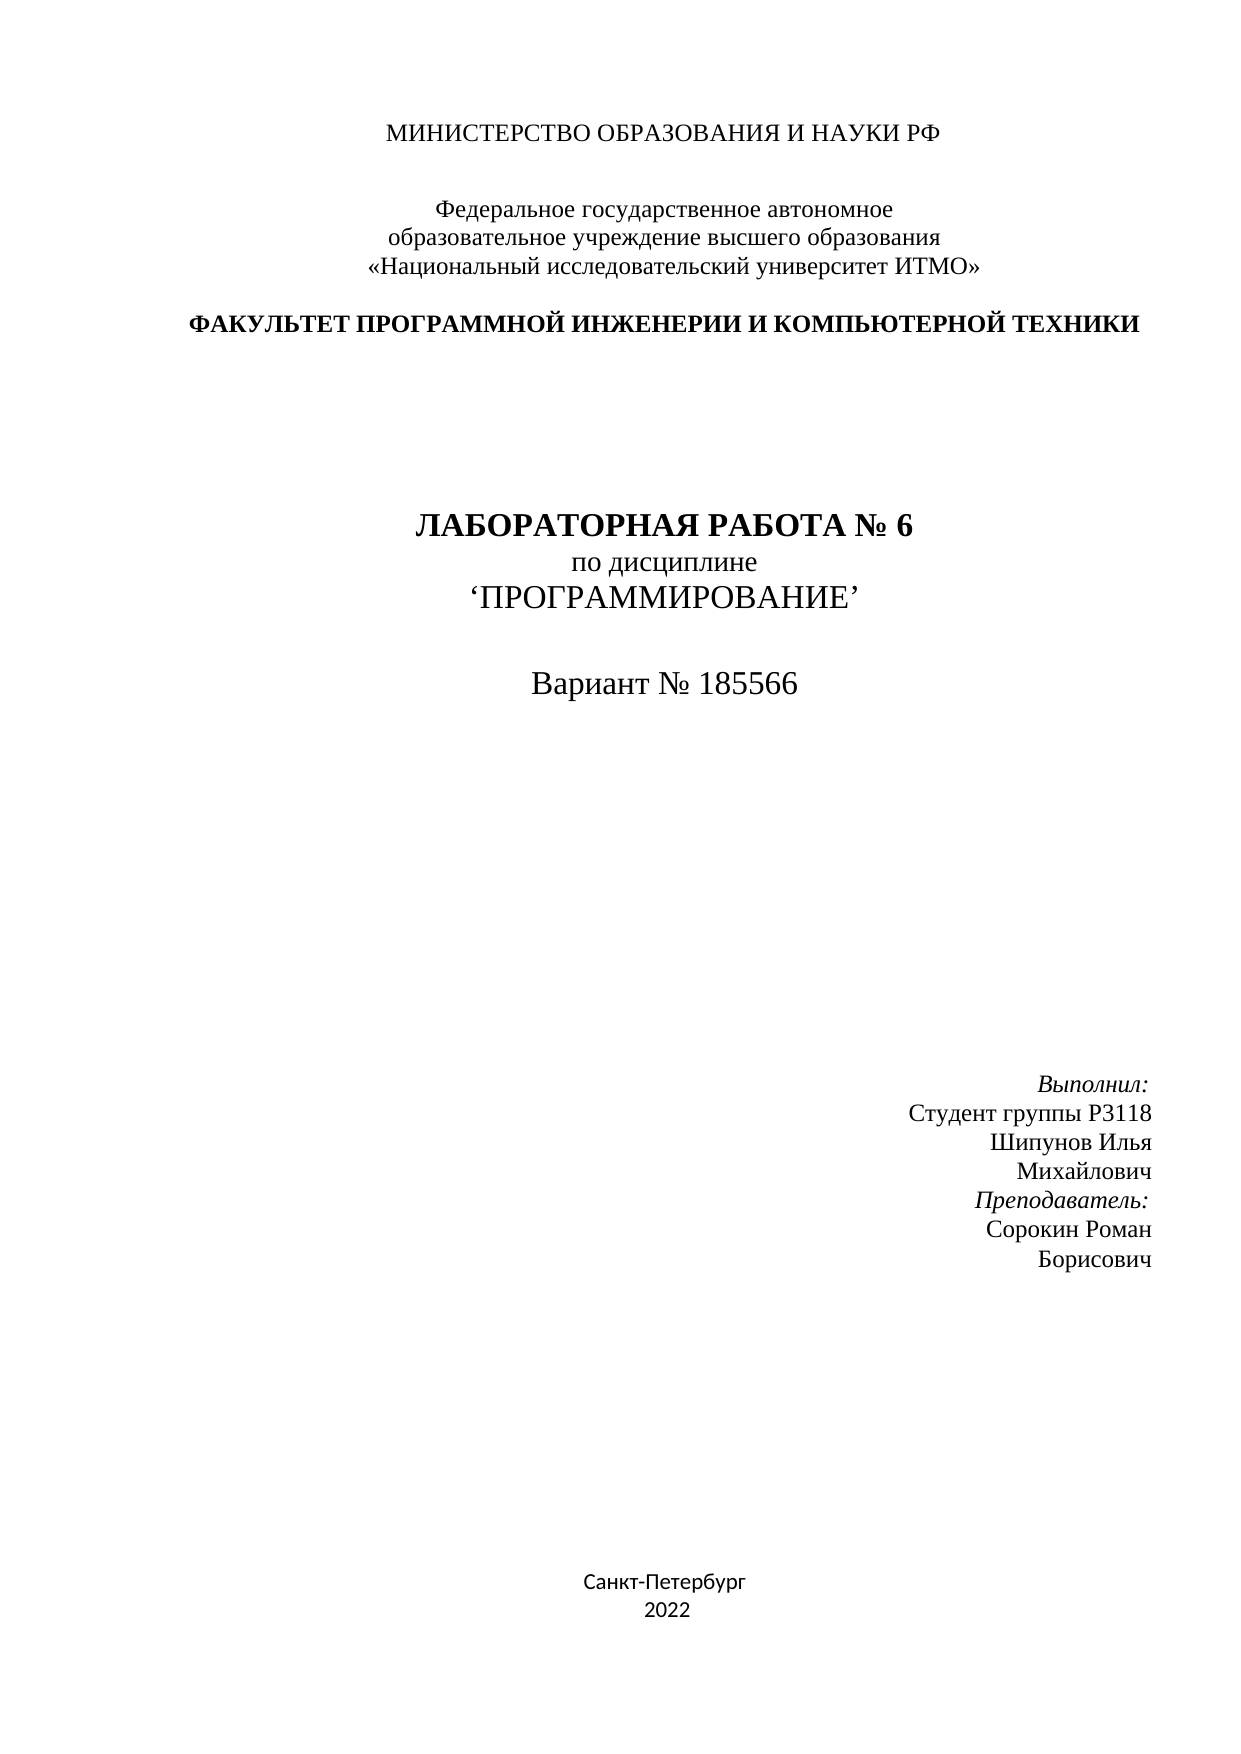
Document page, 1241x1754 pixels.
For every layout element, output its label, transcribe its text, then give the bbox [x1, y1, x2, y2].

text образовательное учреждение высшего образования [177, 222, 1152, 251]
text Борисович [852, 1244, 1152, 1272]
text ЛАБОРАТОРНАЯ РАБОТА № 6 [177, 505, 1152, 543]
text Студент группы P3118 [852, 1098, 1152, 1127]
text Вариант № 185566 [177, 663, 1152, 701]
text Министерство образования и науки РФ [177, 118, 1149, 147]
text Федеральное государственное автономное [177, 194, 1152, 222]
text Выполнил: [852, 1069, 1152, 1097]
text ‘ПРОГРАММИРОВАНИЕ’ [177, 578, 1152, 616]
text Сорокин Роман [852, 1214, 1152, 1243]
text факультет программной инженерии и компьютерной техники [177, 309, 1152, 337]
text 2022 [177, 1595, 1152, 1623]
text Преподаватель: [852, 1185, 1152, 1214]
text по дисциплине [177, 544, 1152, 577]
text Шипунов Илья Михайлович [852, 1127, 1152, 1185]
text «Национальный исследовательский университет ИТМО» [177, 251, 1152, 280]
text Санкт-Петербург [177, 1567, 1152, 1595]
